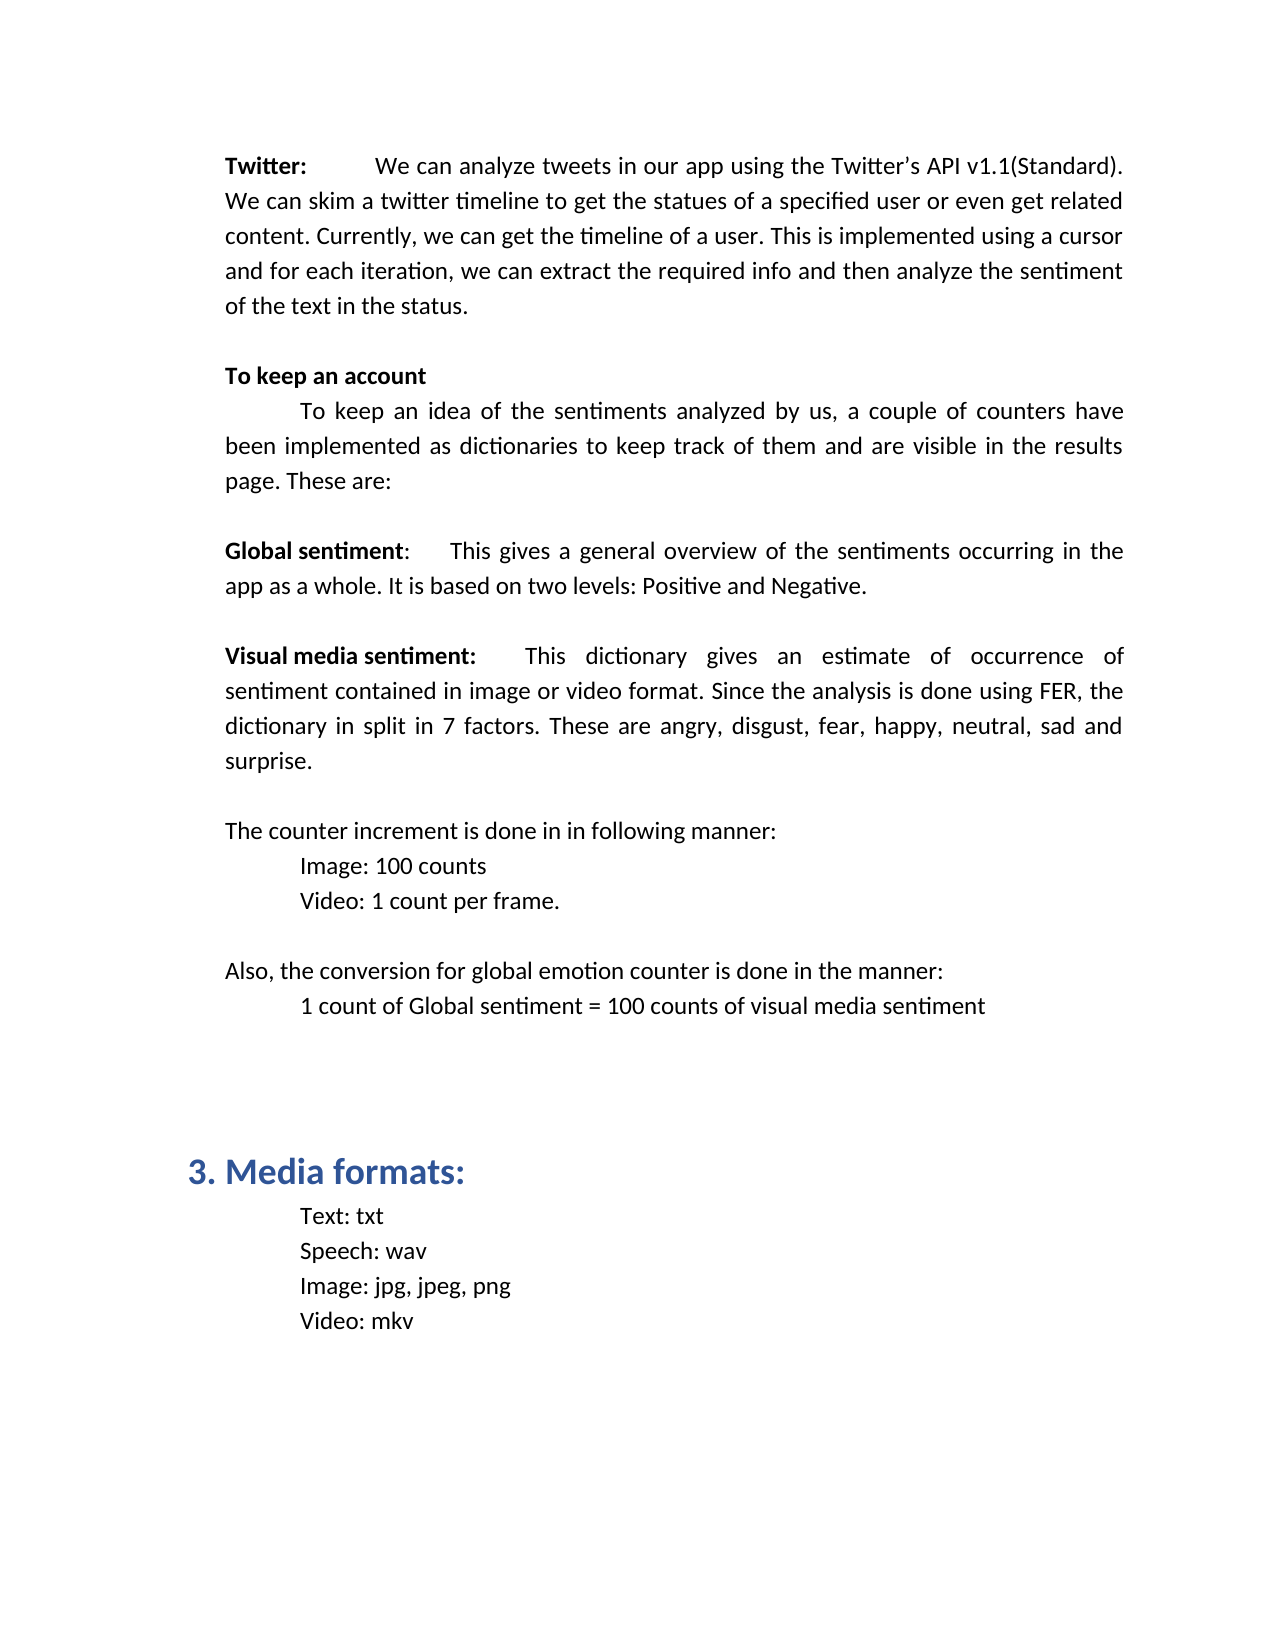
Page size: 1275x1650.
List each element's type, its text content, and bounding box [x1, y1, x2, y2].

list 1 count of Global sentiment = 100 counts of visual media sentiment [225, 990, 1125, 1021]
list To keep an account [225, 360, 1125, 391]
list Video: 1 count per frame. [225, 885, 1125, 916]
list Video: mkv [225, 1305, 1125, 1336]
list Global sentiment: This gives a general overview of the sentiments occurring in the app as a whole. It is based on two levels: Positive and Negative. [225, 535, 1125, 601]
list Text: txt [225, 1200, 1125, 1231]
list The counter increment is done in in following manner: [225, 815, 1125, 846]
list Visual media sentiment: This dictionary gives an estimate of occurrence of sentiment contained in image or video format. Since the analysis is done using FER, the dictionary in split in 7 factors. These are angry, disgust, fear, happy, neutral, sad and surprise. [225, 640, 1125, 776]
list Media formats: [187, 1148, 1125, 1193]
list Image: 100 counts [225, 850, 1125, 881]
list Image: jpg, jpeg, png [225, 1270, 1125, 1301]
list Also, the conversion for global emotion counter is done in the manner: [225, 955, 1125, 986]
list To keep an idea of the sentiments analyzed by us, a couple of counters have been implemented as dictionaries to keep track of them and are visible in the results page. These are: [225, 395, 1125, 496]
list Twitter: We can analyze tweets in our app using the Twitter’s API v1.1(Standard). We can skim a twitter timeline to get the statues of a specified user or even get related content. Currently, we can get the timeline of a user. This is implemented using a cursor and for each iteration, we can extract the required info and then analyze the sentiment of the text in the status. [225, 150, 1125, 321]
list Speech: wav [225, 1235, 1125, 1266]
